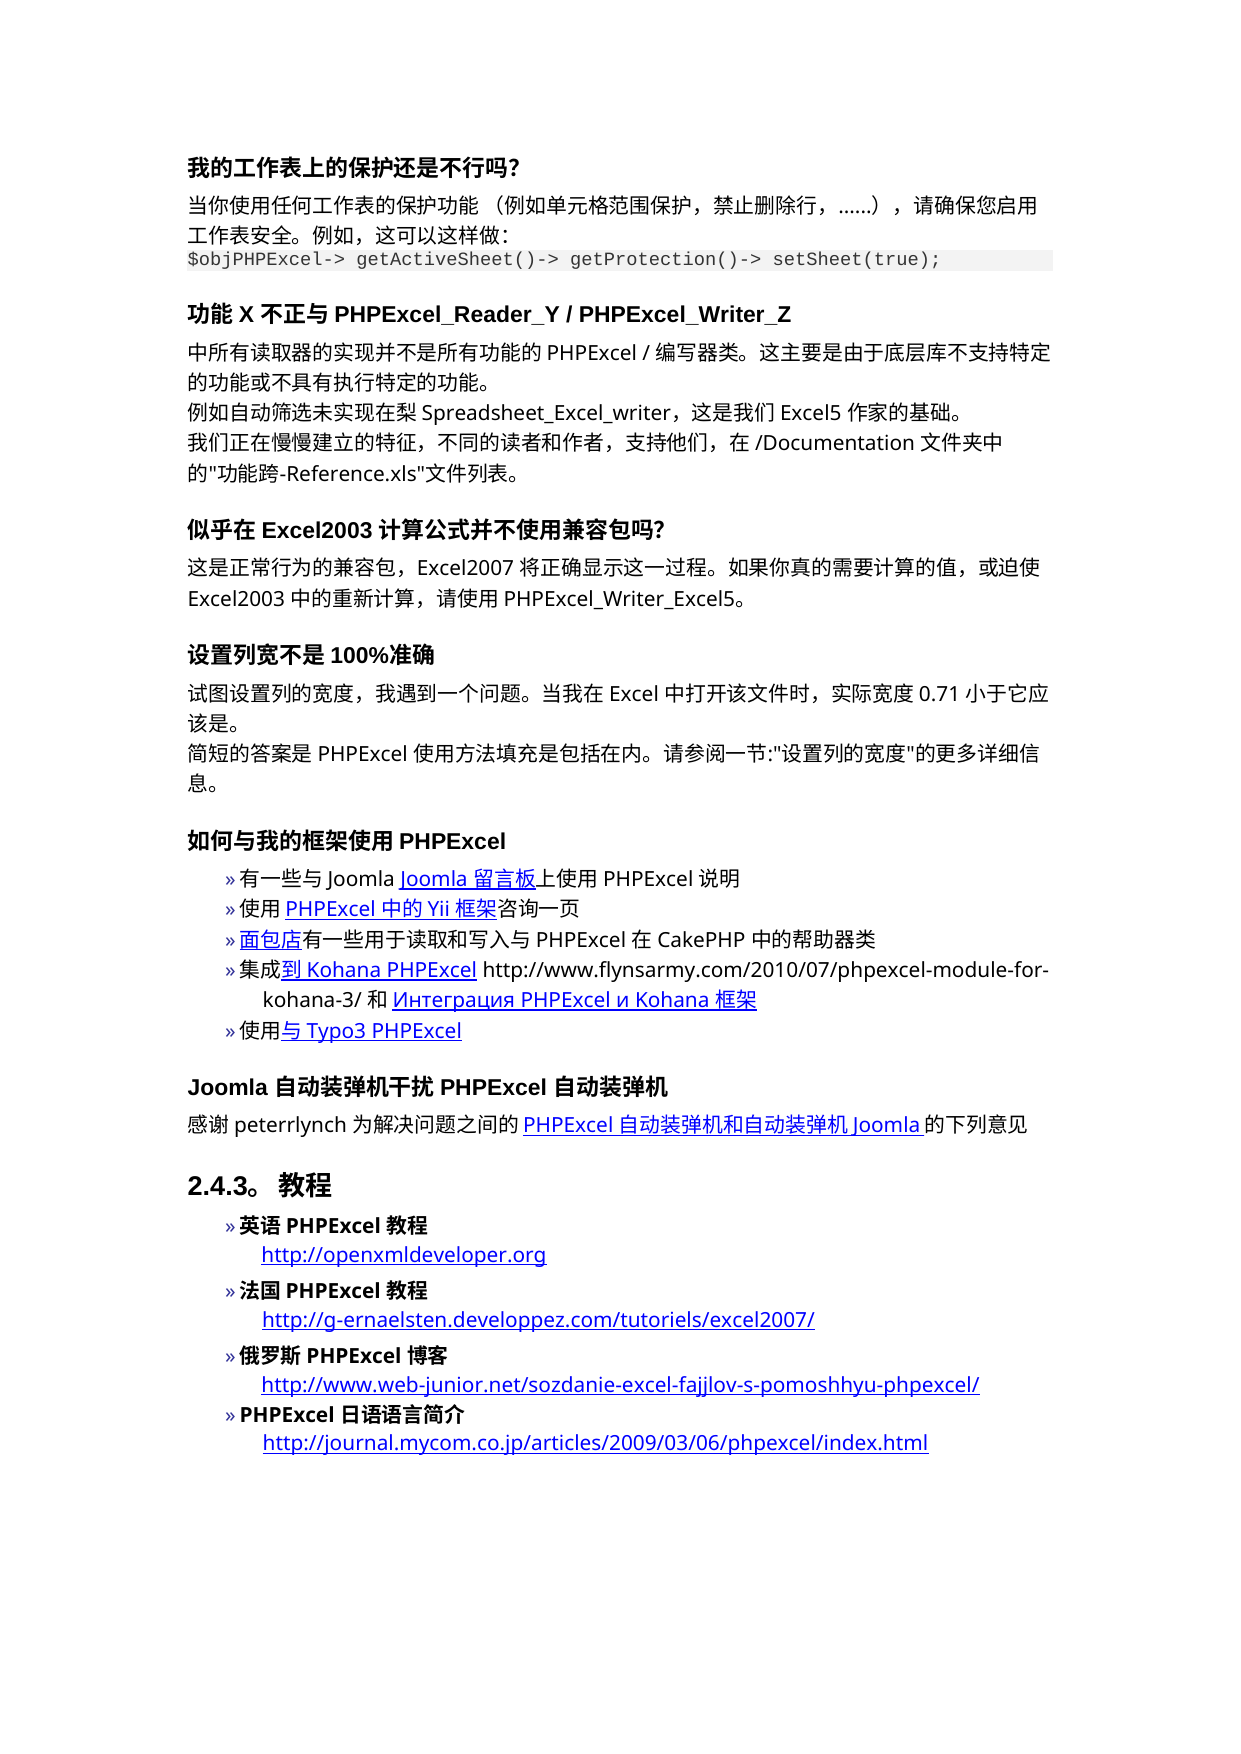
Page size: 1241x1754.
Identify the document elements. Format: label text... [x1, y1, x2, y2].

text 我的工作表上的保护还是不行吗？ [187, 150, 1053, 183]
text 似乎在 Excel2003 计算公式并不使用兼容包吗？ [187, 512, 1053, 545]
text 功能 X 不正与 PHPExcel_Reader_Y / PHPExcel_Writer_Z [187, 296, 1053, 329]
text 简短的答案是 PHPExcel 使用方法填充是包括在内。请参阅一节:"设置列的宽度"的更多详细信息。 [187, 737, 1053, 798]
text » 面包店有一些用于读取和写入与 PHPExcel 在 CakePHP 中的帮助器类 [225, 923, 1053, 953]
text 当你使用任何工作表的保护功能 （例如单元格范围保护，禁止删除行，......），请确保您启用工作表安全。例如，这可以这样做： [187, 189, 1053, 250]
text 这是正常行为的兼容包，Excel2007 将正确显示这一过程。如果你真的需要计算的值，或迫使 Excel2003 中的重新计算，请使用 PHPExcel_Writer_Excel5。 [187, 552, 1053, 612]
text 例如自动筛选未实现在梨 Spreadsheet_Excel_writer，这是我们 Excel5 作家的基础。 [187, 396, 1053, 427]
text 设置列宽不是 100%准确 [187, 637, 1053, 671]
text 感谢 peterrlynch 为解决问题之间的PHPExcel 自动装弹机和自动装弹机 Joomla的下列意见 [187, 1109, 1053, 1139]
text $objPHPExcel-> getActiveSheet()-> getProtection()-> setSheet(true); [187, 250, 1053, 271]
text 试图设置列的宽度，我遇到一个问题。当我在 Excel 中打开该文件时，实际宽度 0.71 小于它应该是。 [187, 677, 1053, 737]
text http://openxmldeveloper.org [261, 1240, 1053, 1268]
text Joomla 自动装弹机干扰 PHPExcel 自动装弹机 [187, 1069, 1053, 1102]
text » PHPExcel 日语语言简介 http://journal.mycom.co.jp/articles/2009/03/06/phpexcel/index.html [225, 1398, 1053, 1457]
text » 法国 PHPExcel 教程 http://g-ernaelsten.developpez.com/tutoriels/excel2007/ [225, 1274, 1053, 1333]
text » 有一些与 Joomla Joomla 留言板上使用 PHPExcel 说明 [225, 862, 1053, 893]
text 如何与我的框架使用 PHPExcel [187, 823, 1053, 856]
text 我们正在慢慢建立的特征，不同的读者和作者，支持他们，在 /Documentation 文件夹中的"功能跨-Reference.xls"文件列表。 [187, 427, 1053, 487]
text 2.4.3。 教程 [187, 1164, 1053, 1203]
text http://www.web-junior.net/sozdanie-excel-fajjlov-s-pomoshhyu-phpexcel/ [261, 1370, 1053, 1398]
text » 英语 PHPExcel 教程 [225, 1209, 1053, 1240]
text » 集成到 Kohana PHPExcel http://www.flynsarmy.com/2010/07/phpexcel-module-for-kohana-3/ 和Интеграция PHPExcel и Kohana 框架 [225, 953, 1053, 1014]
text » 使用与 Typo3 PHPExcel [225, 1014, 1053, 1044]
text 中所有读取器的实现并不是所有功能的 PHPExcel / 编写器类。这主要是由于底层库不支持特定的功能或不具有执行特定的功能。 [187, 336, 1053, 396]
text » 俄罗斯 PHPExcel 博客 [225, 1339, 1053, 1370]
text » 使用PHPExcel 中的 Yii 框架咨询一页 [225, 893, 1053, 923]
